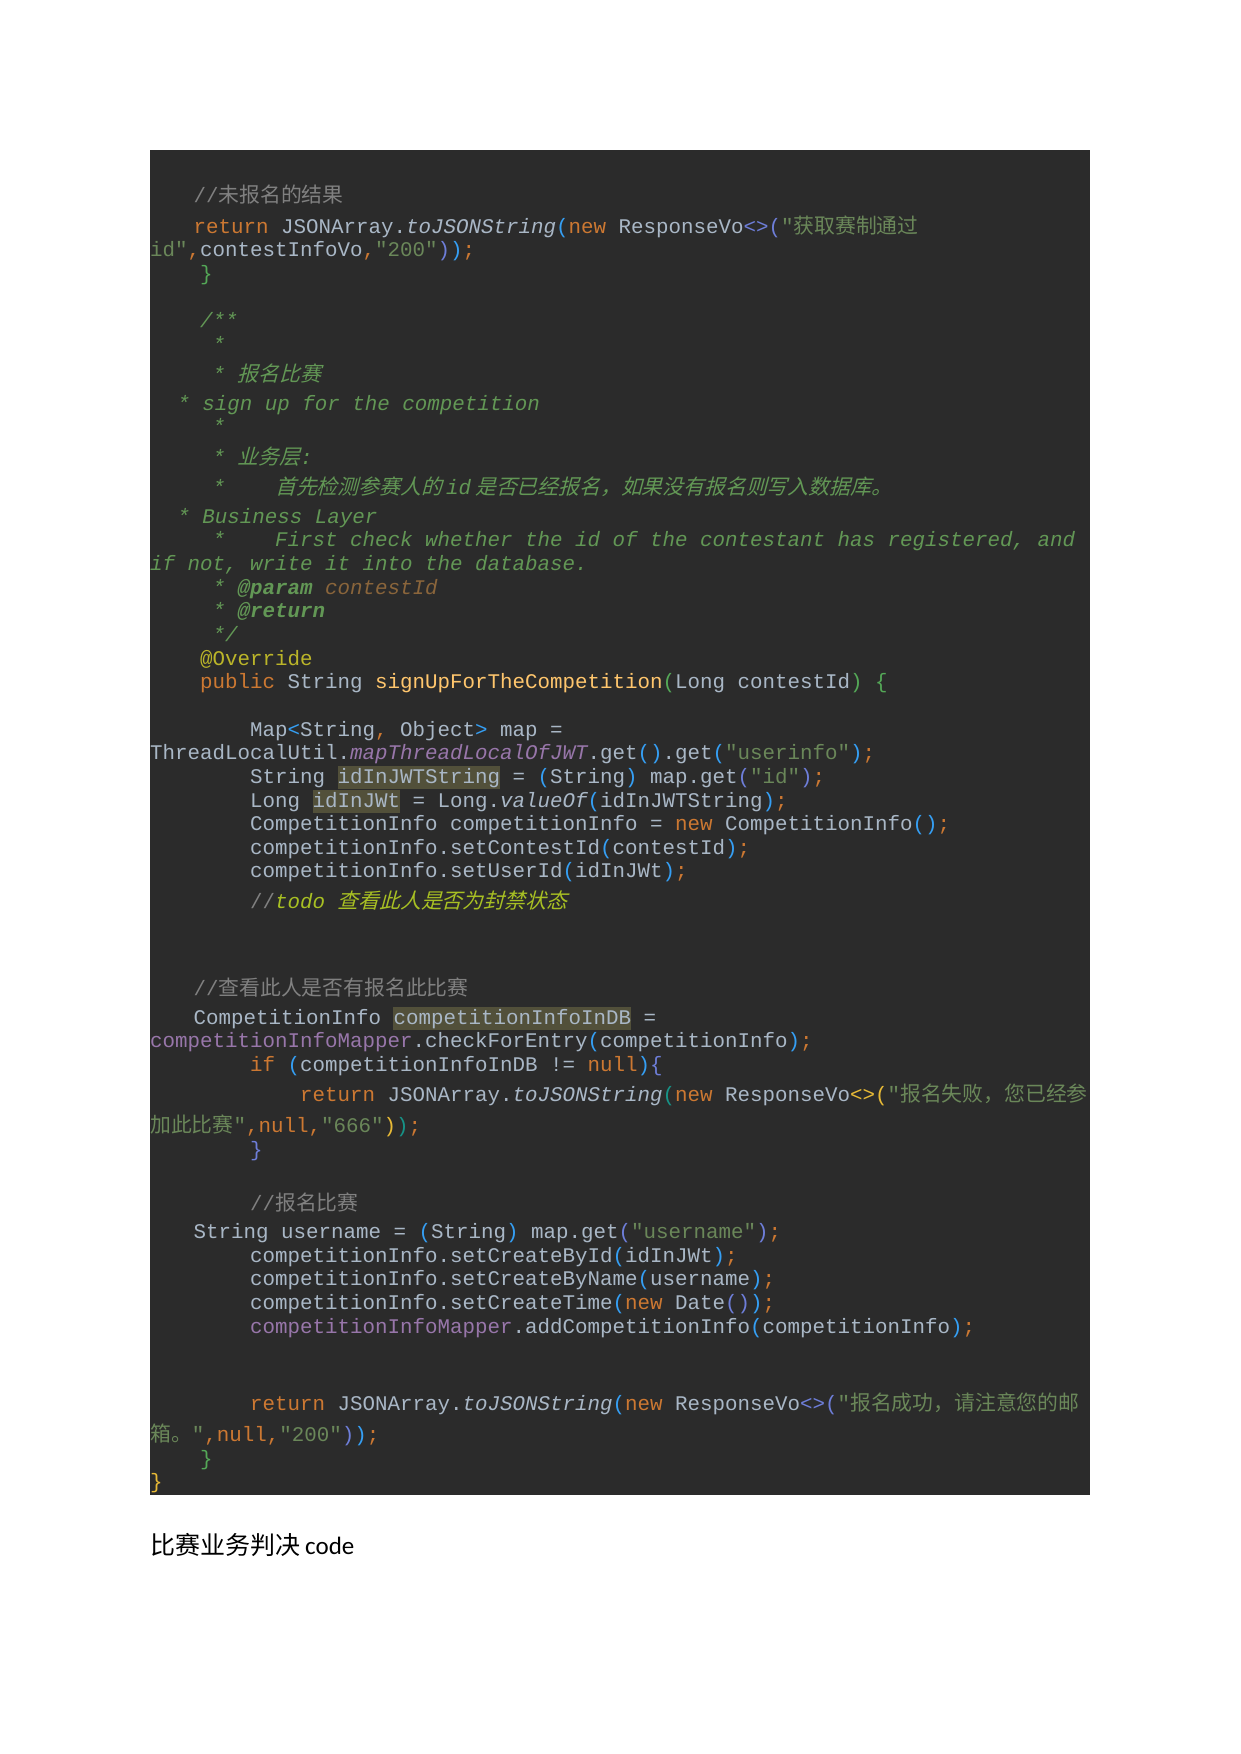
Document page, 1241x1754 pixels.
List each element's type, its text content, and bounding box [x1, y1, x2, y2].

text 比赛业务判决code [150, 1525, 1090, 1562]
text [150, 150, 1090, 1495]
